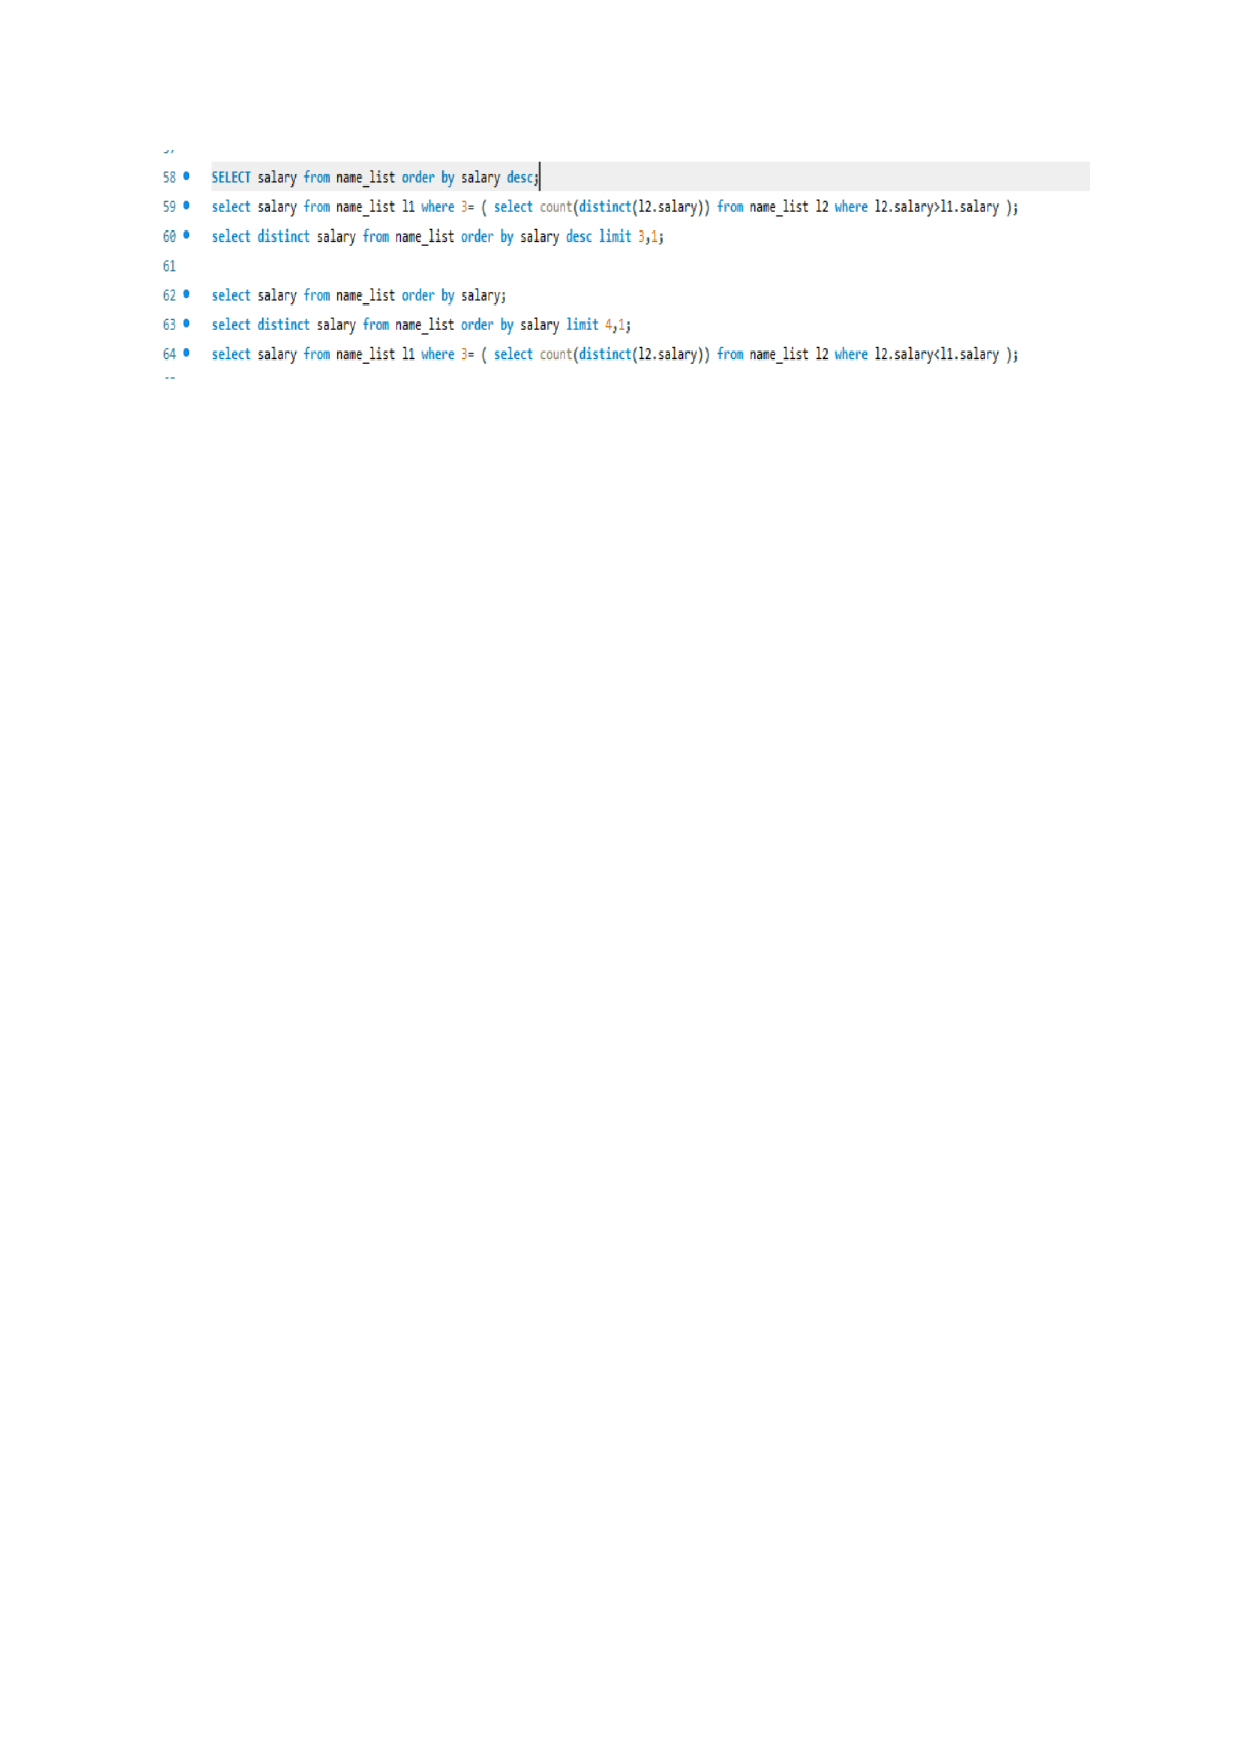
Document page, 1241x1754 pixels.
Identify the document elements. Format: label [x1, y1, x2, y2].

picture [150, 150, 1090, 379]
